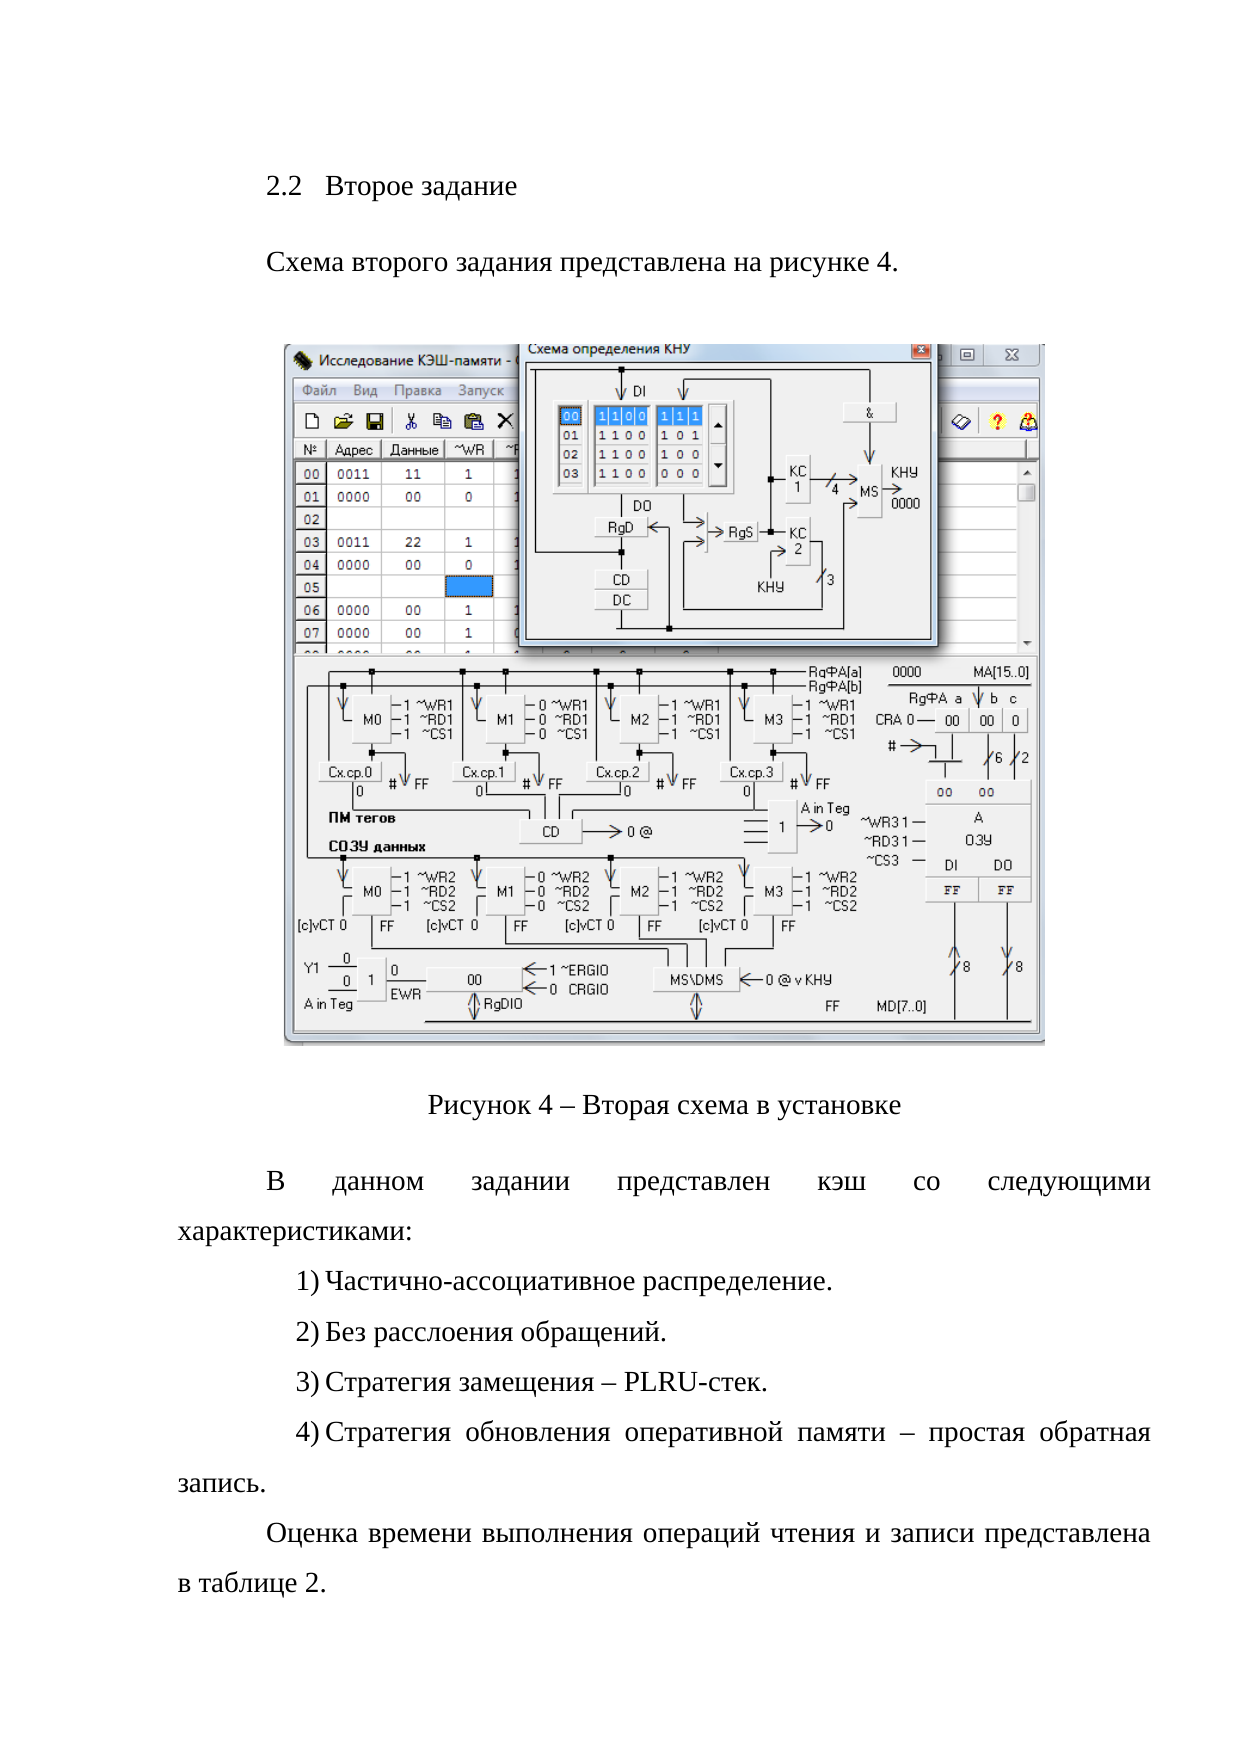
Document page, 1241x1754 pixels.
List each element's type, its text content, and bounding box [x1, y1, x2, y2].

text Оценка времени выполнения операций чтения и записи представлена в таблице 2. [177, 1515, 1152, 1599]
list Стратегия обновления оперативной памяти – простая обратная запись. [177, 1414, 1152, 1498]
picture [283, 344, 1045, 1046]
list Стратегия замещения – PLRU-стек. [295, 1364, 1152, 1398]
text Схема второго задания представлена на рисунке 4. [177, 244, 1152, 277]
list Частично-ассоциативное распределение. [295, 1263, 1152, 1297]
list Рисунок 4 – Вторая схема в установке [177, 1087, 1152, 1121]
text В данном задании представлен кэш со следующими характеристиками: [177, 1163, 1152, 1247]
list Без расслоения обращений. [295, 1314, 1152, 1347]
list Второе задание [177, 168, 1152, 202]
